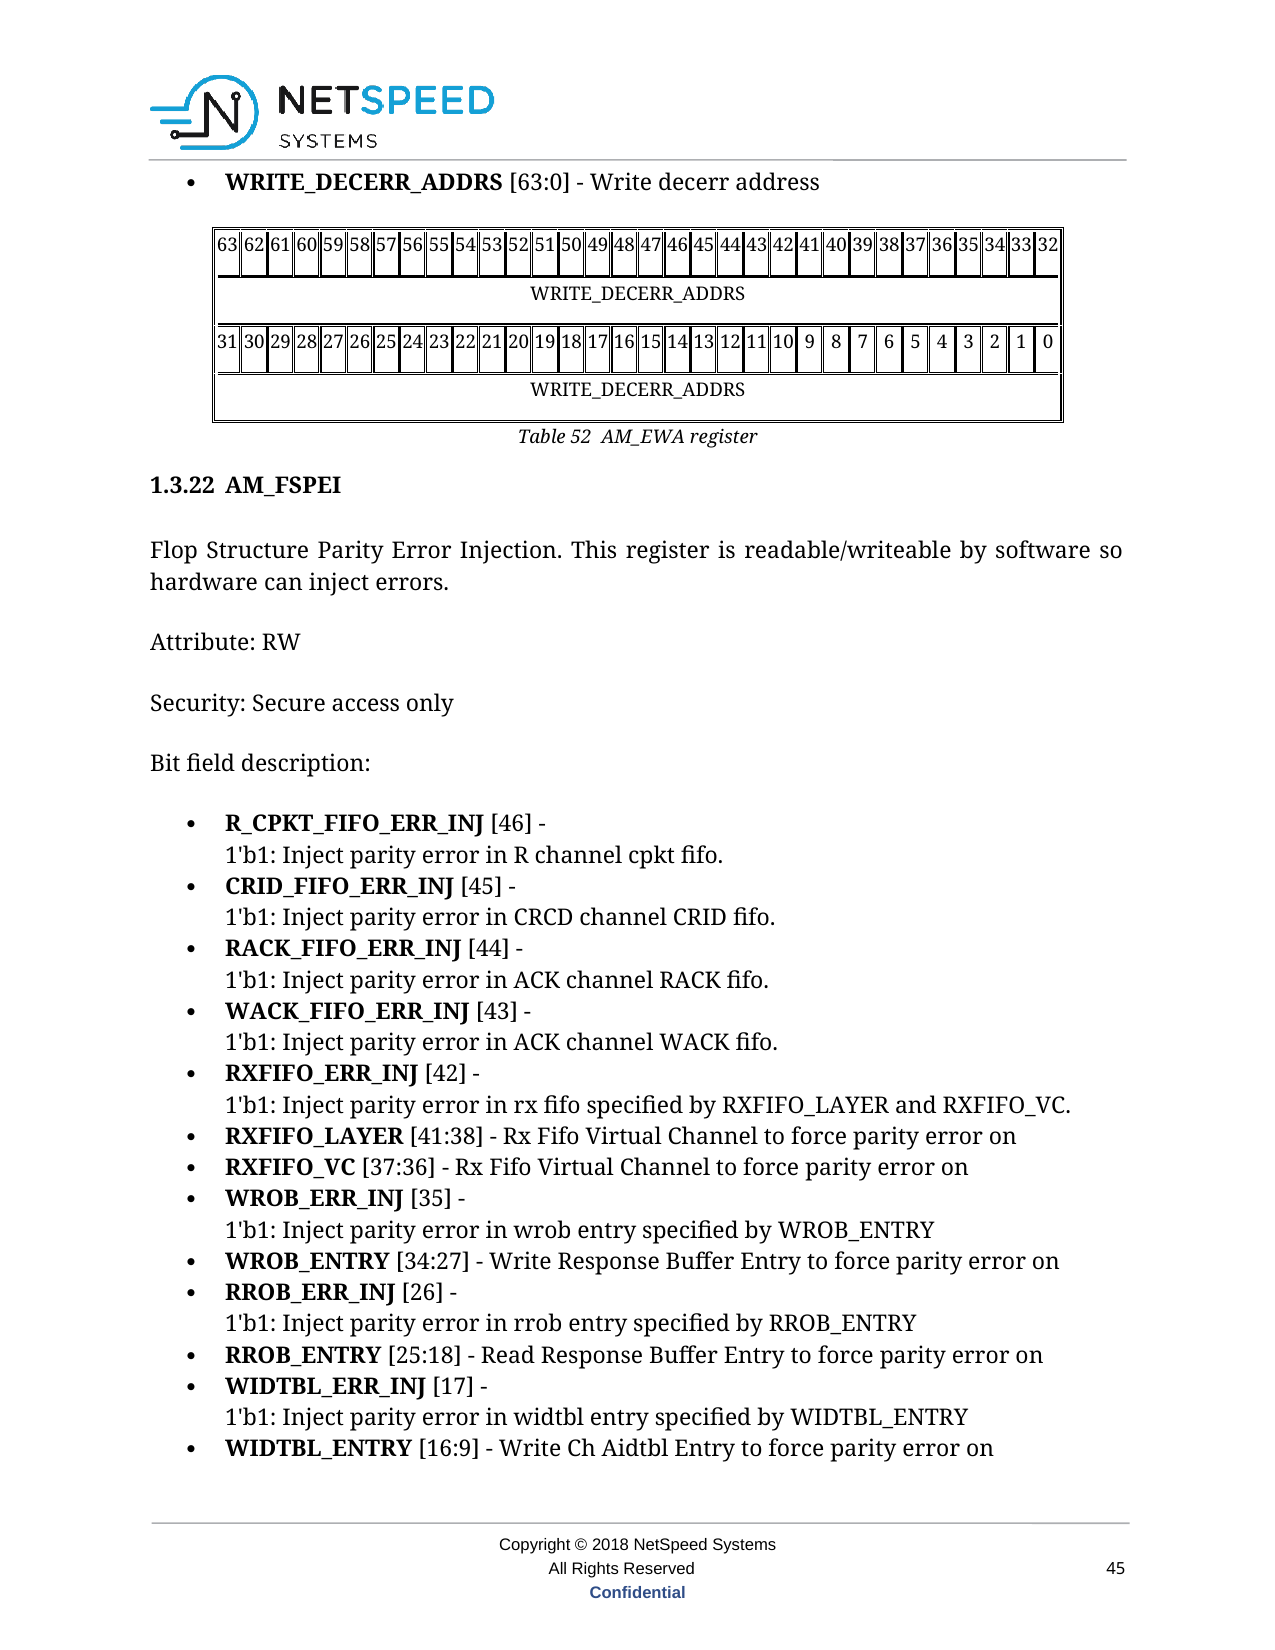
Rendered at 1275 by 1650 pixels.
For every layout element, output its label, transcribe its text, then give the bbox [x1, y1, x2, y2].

list WIDTBL_ENTRY [16:9] - Write Ch Aidtbl Entry to force parity error on [187, 1432, 1125, 1463]
list WROB_ENTRY [34:27] - Write Response Buffer Entry to force parity error on [187, 1245, 1125, 1276]
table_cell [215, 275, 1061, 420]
list RROB_ERR_INJ [26] - 1'b1: Inject parity error in rrob entry specified by RROB_ENTRY [187, 1276, 1125, 1338]
text Flop Structure Parity Error Injection. This register is readable/writeable by software so hardware can inject errors. [150, 534, 1125, 597]
list WRITE_DECERR_ADDRS [63:0] - Write decerr address [187, 166, 1125, 198]
subtitle AM_FSPEI [150, 469, 1125, 501]
text Table 52 AM_EWA register [150, 423, 1125, 448]
list RROB_ENTRY [25:18] - Read Response Buffer Entry to force parity error on [187, 1338, 1125, 1370]
text Attribute: RW [150, 626, 1125, 657]
picture [150, 75, 495, 150]
list WACK_FIFO_ERR_INJ [43] - 1'b1: Inject parity error in ACK channel WACK fifo. [187, 995, 1125, 1057]
list CRID_FIFO_ERR_INJ [45] - 1'b1: Inject parity error in CRCD channel CRID fifo. [187, 870, 1125, 932]
list RXFIFO_VC [37:36] - Rx Fifo Virtual Channel to force parity error on [187, 1151, 1125, 1182]
list WIDTBL_ERR_INJ [17] - 1'b1: Inject parity error in widtbl entry specified by WIDTBL_ENTRY [187, 1370, 1125, 1432]
list RXFIFO_LAYER [41:38] - Rx Fifo Virtual Channel to force parity error on [187, 1120, 1125, 1151]
text Bit field description: [150, 747, 1125, 778]
list WROB_ERR_INJ [35] - 1'b1: Inject parity error in wrob entry specified by WROB_ENTRY [187, 1182, 1125, 1245]
list RXFIFO_ERR_INJ [42] - 1'b1: Inject parity error in rx fifo specified by RXFIFO_LAYER and RXFIFO_VC. [187, 1057, 1125, 1120]
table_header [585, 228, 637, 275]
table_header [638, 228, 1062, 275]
list R_CPKT_FIFO_ERR_INJ [46] - 1'b1: Inject parity error in R channel cpkt fifo. [187, 807, 1125, 870]
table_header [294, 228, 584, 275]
text Security: Secure access only [150, 686, 1125, 718]
list RACK_FIFO_ERR_INJ [44] - 1'b1: Inject parity error in ACK channel RACK fifo. [187, 932, 1125, 995]
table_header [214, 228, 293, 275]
